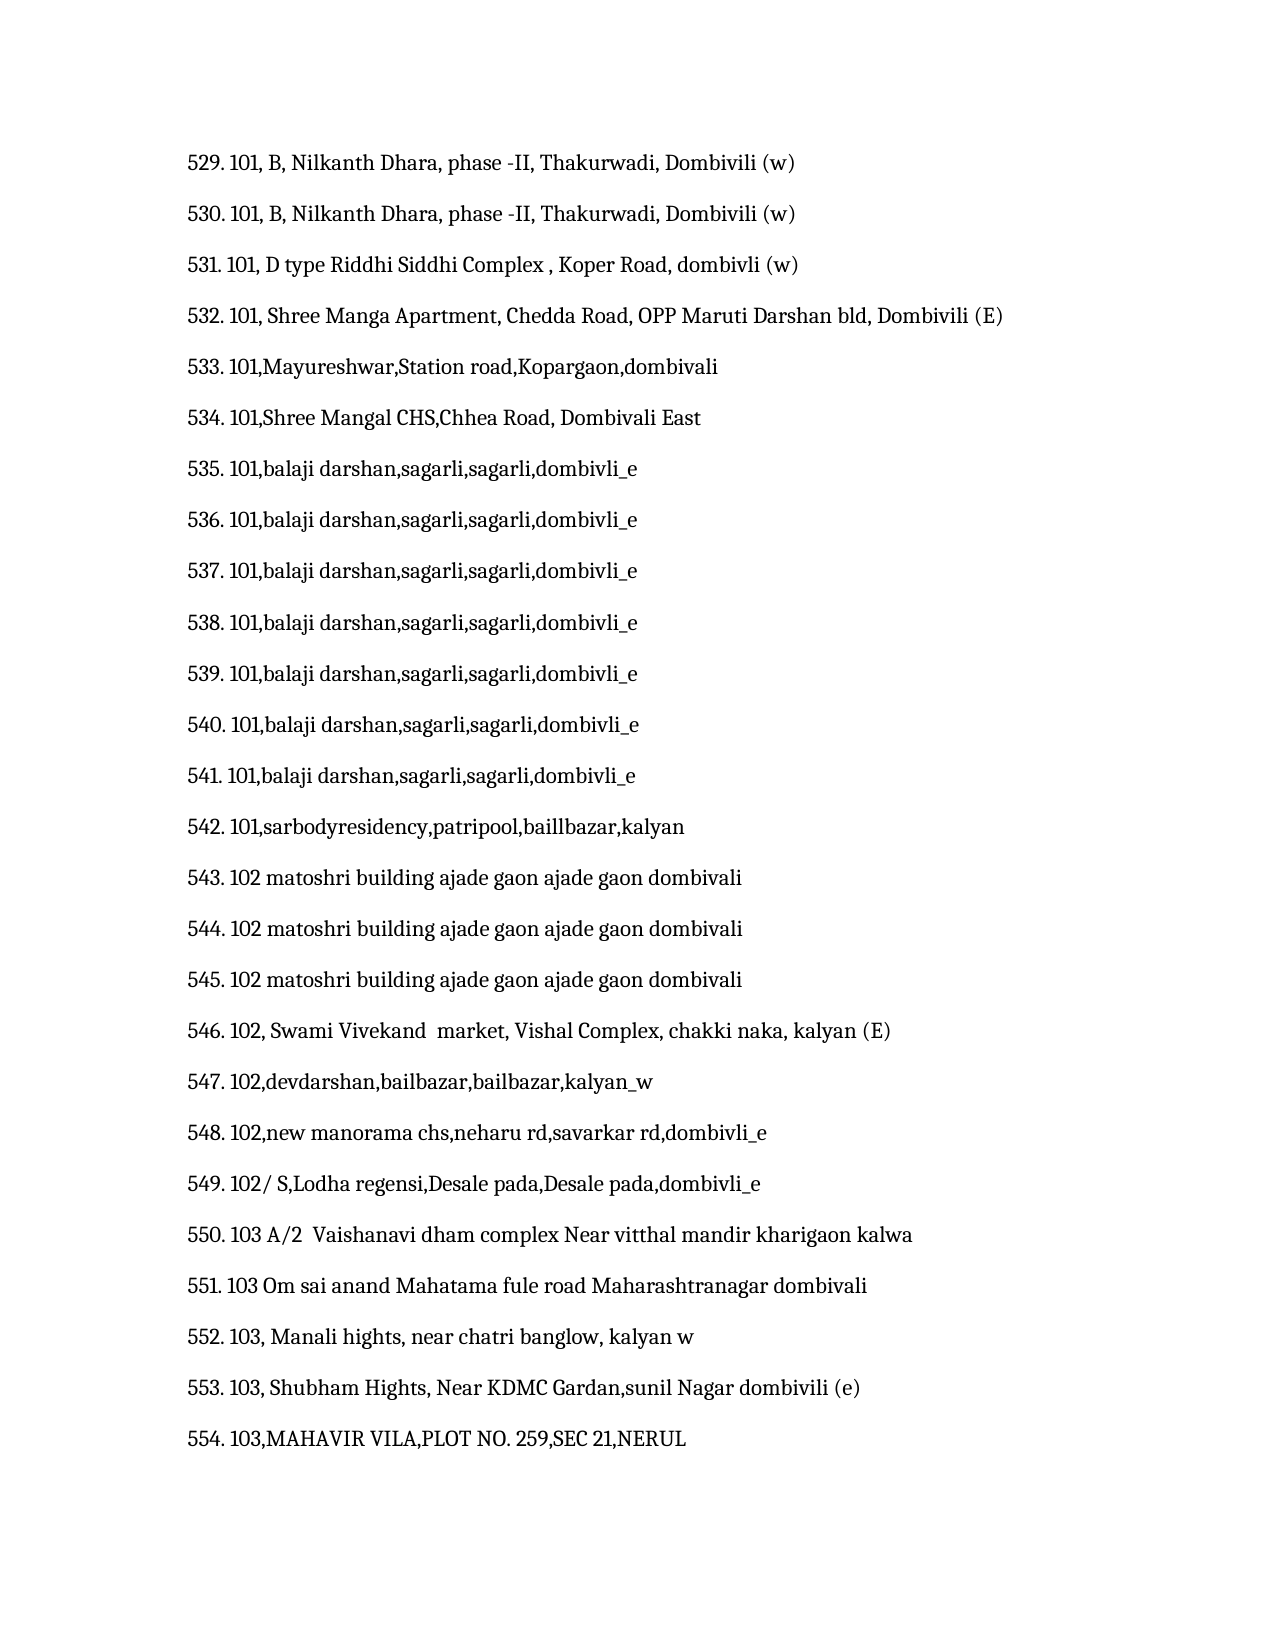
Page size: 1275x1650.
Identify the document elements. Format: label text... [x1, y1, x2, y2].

text 550. 103 A/2 Vaishanavi dham complex Near vitthal mandir kharigaon kalwa [187, 1222, 1087, 1248]
text 551. 103 Om sai anand Mahatama fule road Maharashtranagar dombivali [187, 1273, 1087, 1299]
text 554. 103,MAHAVIR VILA,PLOT NO. 259,SEC 21,NERUL [187, 1426, 1087, 1452]
text 553. 103, Shubham Hights, Near KDMC Gardan,sunil Nagar dombivili (e) [187, 1375, 1087, 1401]
text 543. 102 matoshri building ajade gaon ajade gaon dombivali [187, 864, 1087, 891]
text 536. 101,balaji darshan,sagarli,sagarli,dombivli_e [187, 507, 1087, 534]
text 547. 102,devdarshan,bailbazar,bailbazar,kalyan_w [187, 1069, 1087, 1095]
text 537. 101,balaji darshan,sagarli,sagarli,dombivli_e [187, 558, 1087, 585]
text 545. 102 matoshri building ajade gaon ajade gaon dombivali [187, 967, 1087, 993]
text 544. 102 matoshri building ajade gaon ajade gaon dombivali [187, 916, 1087, 942]
text 532. 101, Shree Manga Apartment, Chedda Road, OPP Maruti Darshan bld, Dombivili (E) [187, 303, 1087, 329]
text 546. 102, Swami Vivekand market, Vishal Complex, chakki naka, kalyan (E) [187, 1018, 1087, 1044]
text 548. 102,new manorama chs,neharu rd,savarkar rd,dombivli_e [187, 1120, 1087, 1146]
text 534. 101,Shree Mangal CHS,Chhea Road, Dombivali East [187, 405, 1087, 432]
text 535. 101,balaji darshan,sagarli,sagarli,dombivli_e [187, 456, 1087, 483]
text 533. 101,Mayureshwar,Station road,Kopargaon,dombivali [187, 354, 1087, 381]
text 541. 101,balaji darshan,sagarli,sagarli,dombivli_e [187, 762, 1087, 789]
text 552. 103, Manali hights, near chatri banglow, kalyan w [187, 1324, 1087, 1350]
text 538. 101,balaji darshan,sagarli,sagarli,dombivli_e [187, 609, 1087, 636]
text 530. 101, B, Nilkanth Dhara, phase -II, Thakurwadi, Dombivili (w) [187, 201, 1087, 227]
text 549. 102/ S,Lodha regensi,Desale pada,Desale pada,dombivli_e [187, 1171, 1087, 1197]
text 539. 101,balaji darshan,sagarli,sagarli,dombivli_e [187, 660, 1087, 687]
text 542. 101,sarbodyresidency,patripool,baillbazar,kalyan [187, 813, 1087, 840]
text 531. 101, D type Riddhi Siddhi Complex , Koper Road, dombivli (w) [187, 252, 1087, 278]
text 529. 101, B, Nilkanth Dhara, phase -II, Thakurwadi, Dombivili (w) [187, 150, 1087, 176]
text 540. 101,balaji darshan,sagarli,sagarli,dombivli_e [187, 711, 1087, 738]
